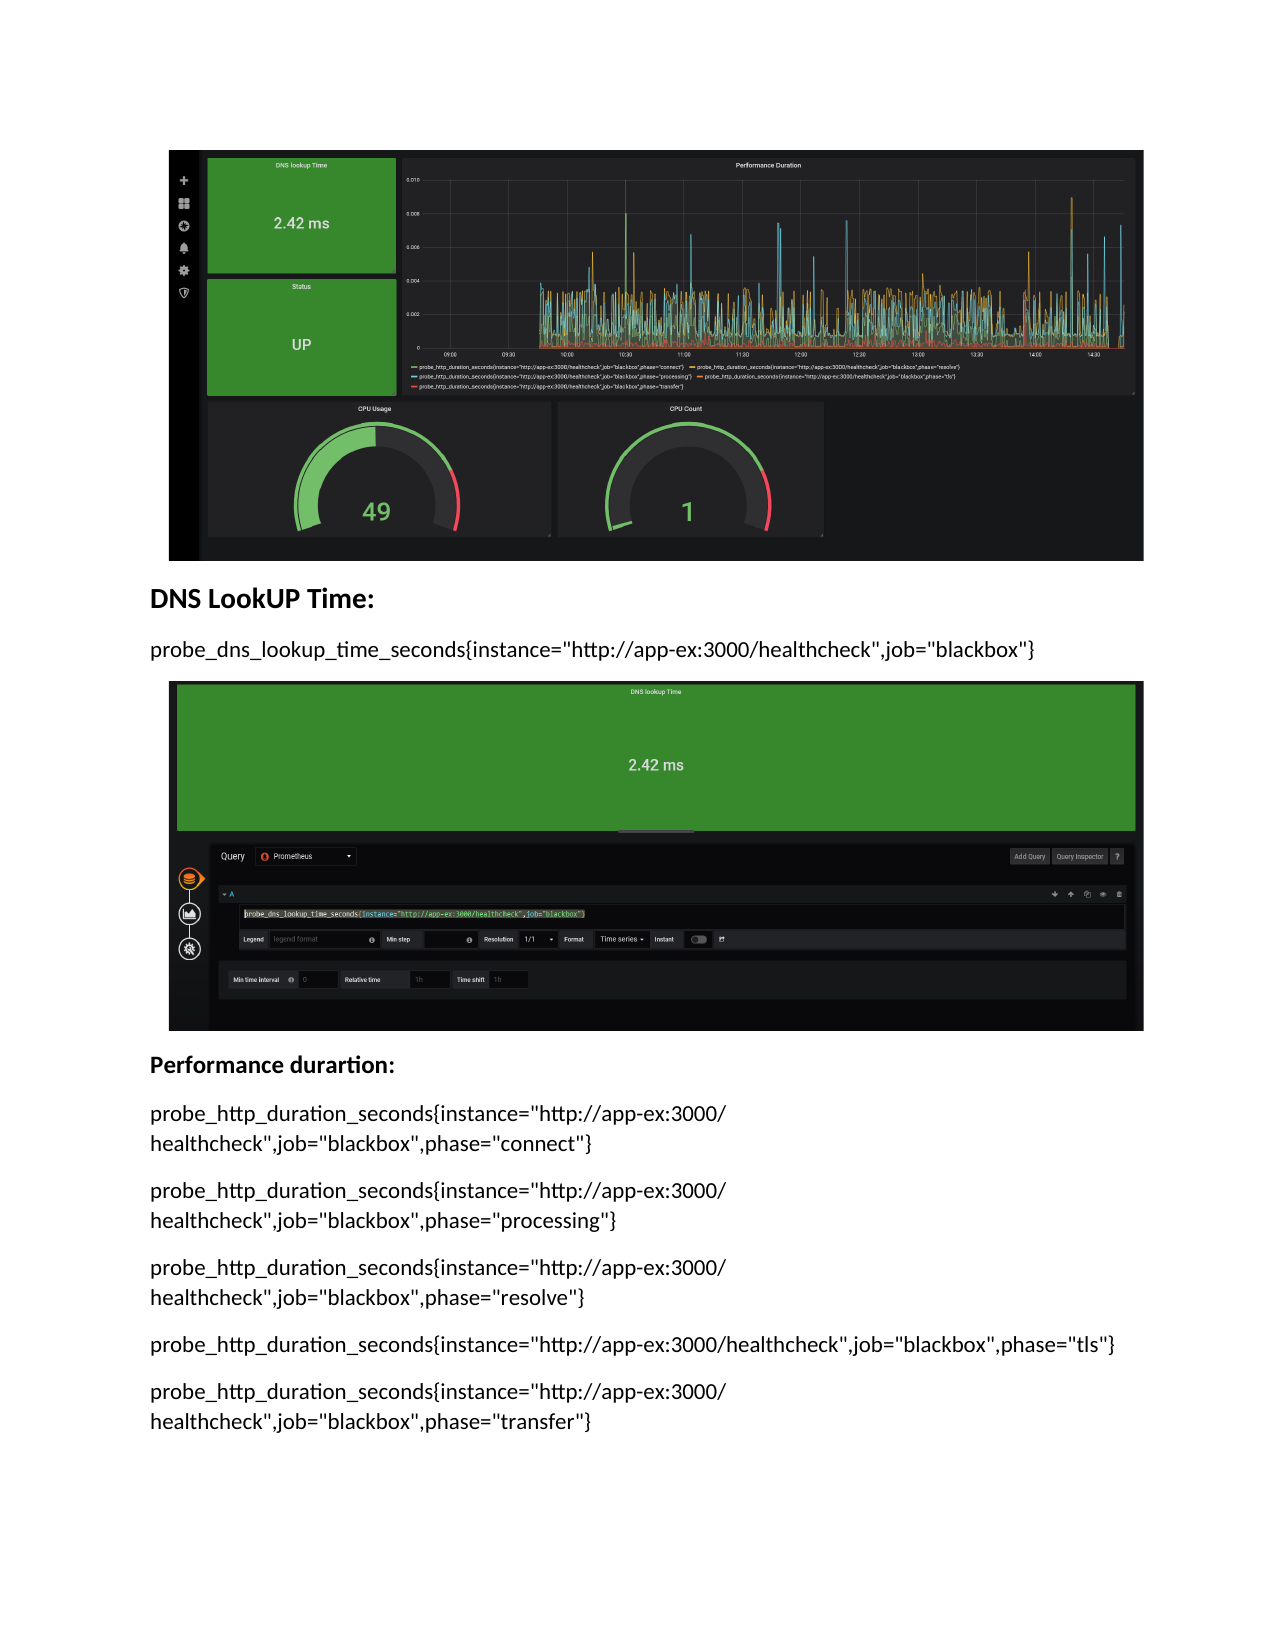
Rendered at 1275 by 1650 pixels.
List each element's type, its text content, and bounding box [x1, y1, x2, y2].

text probe_dns_lookup_time_seconds{instance="http://app-ex:3000/healthcheck",job="blackbox"} [150, 635, 1125, 663]
text probe_http_duration_seconds{instance="http://app-ex:3000/healthcheck",job="blackbox",phase="resolve"} [150, 1253, 1125, 1311]
text Performance durartion: [150, 1049, 1125, 1079]
text probe_http_duration_seconds{instance="http://app-ex:3000/healthcheck",job="blackbox",phase="connect"} [150, 1099, 1125, 1157]
text probe_http_duration_seconds{instance="http://app-ex:3000/healthcheck",job="blackbox",phase="processing"} [150, 1176, 1125, 1234]
text DNS LookUP Time: [150, 580, 1125, 615]
text probe_http_duration_seconds{instance="http://app-ex:3000/healthcheck",job="blackbox",phase="tls"} [150, 1330, 1125, 1358]
text probe_http_duration_seconds{instance="http://app-ex:3000/healthcheck",job="blackbox",phase="transfer"} [150, 1377, 1125, 1435]
